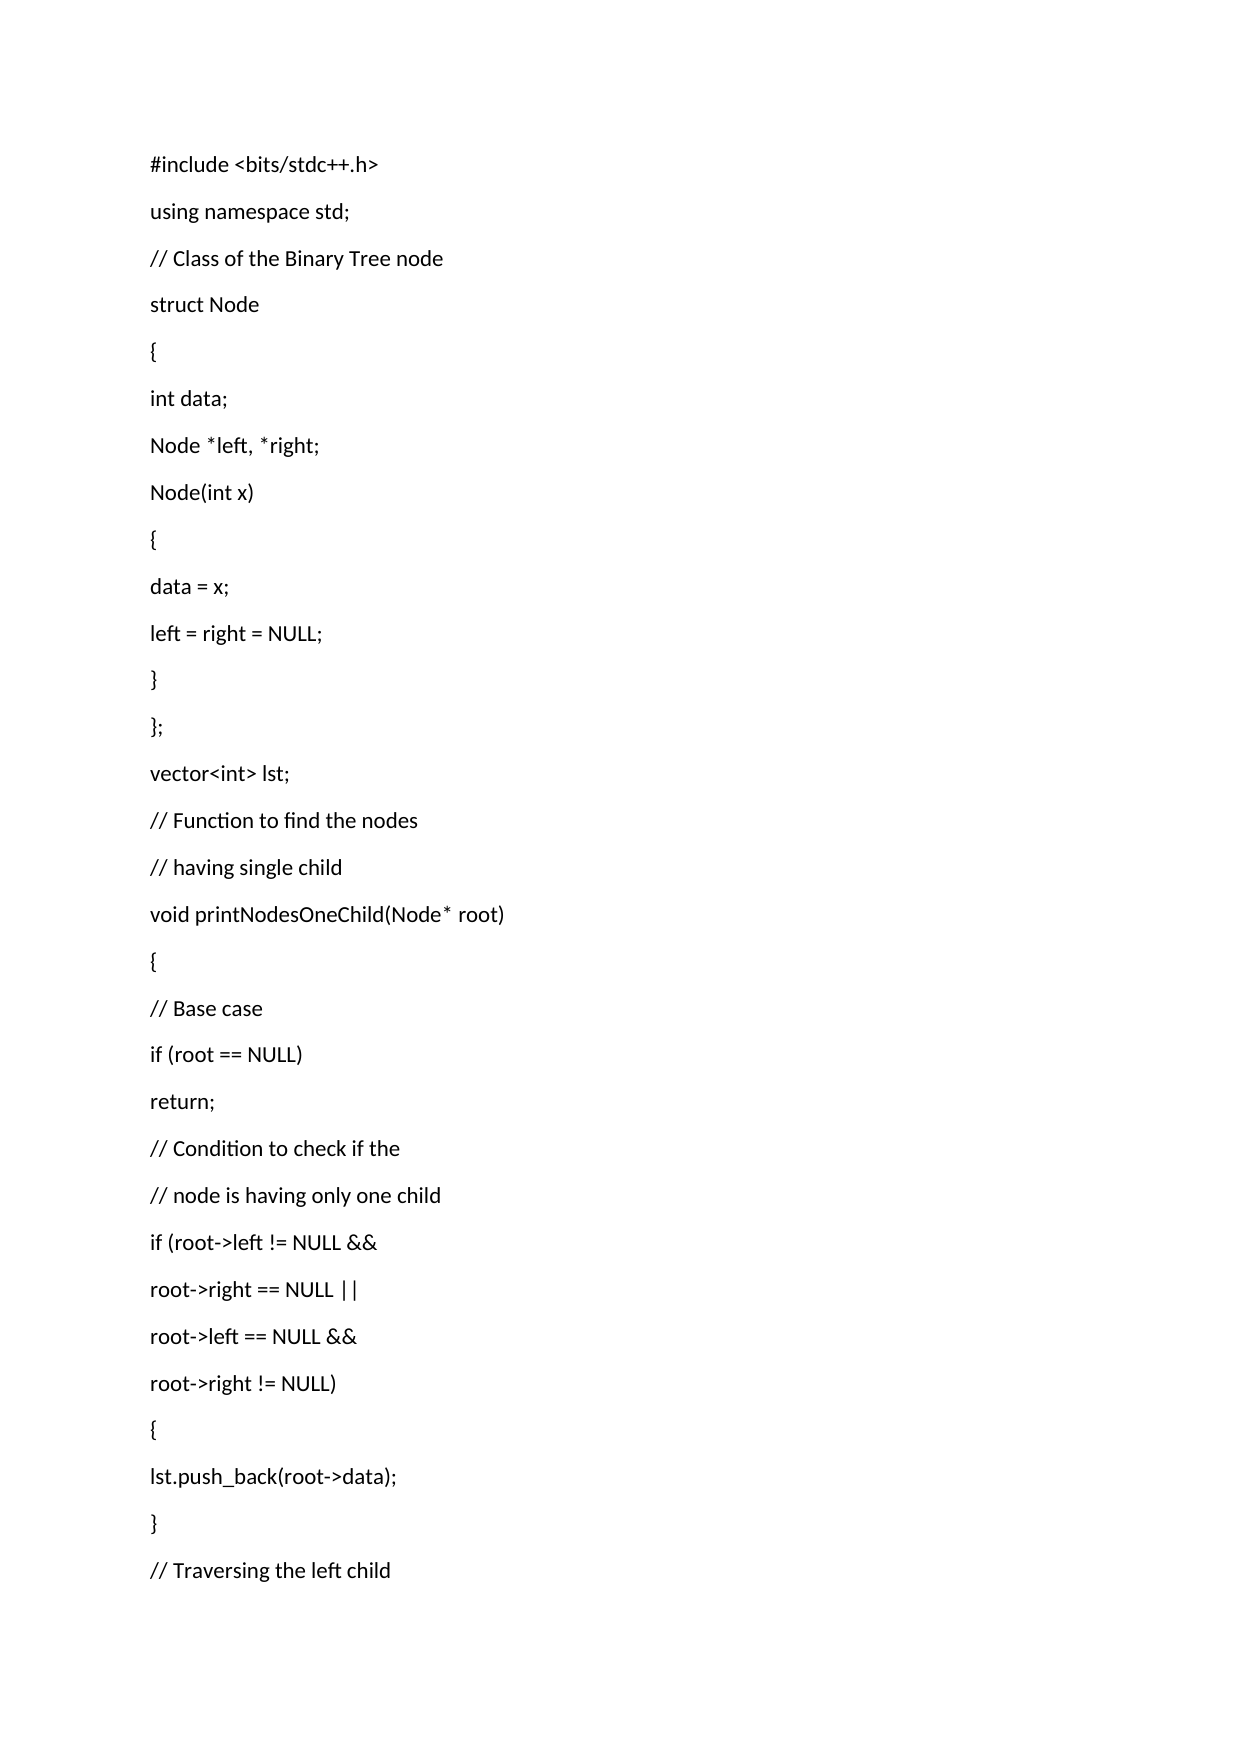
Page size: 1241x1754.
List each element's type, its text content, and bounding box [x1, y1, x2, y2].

text root->right != NULL) [150, 1369, 1090, 1397]
text struct Node [150, 291, 1090, 319]
text // Condition to check if the [150, 1134, 1090, 1162]
text root->left == NULL && [150, 1322, 1090, 1350]
text { [150, 525, 1090, 553]
text Node *left, *right; [150, 431, 1090, 459]
text #include <bits/stdc++.h> [150, 150, 1090, 178]
text // Class of the Binary Tree node [150, 244, 1090, 272]
text using namespace std; [150, 197, 1090, 225]
text // Function to find the nodes [150, 806, 1090, 834]
text data = x; [150, 572, 1090, 600]
text { [150, 947, 1090, 975]
text root->right == NULL || [150, 1275, 1090, 1303]
text if (root->left != NULL && [150, 1228, 1090, 1256]
text }; [150, 712, 1090, 741]
text lst.push_back(root->data); [150, 1462, 1090, 1491]
text // having single child [150, 853, 1090, 881]
text void printNodesOneChild(Node* root) [150, 900, 1090, 928]
text if (root == NULL) [150, 1041, 1090, 1069]
text { [150, 1416, 1090, 1444]
text return; [150, 1087, 1090, 1116]
text } [150, 666, 1090, 694]
text left = right = NULL; [150, 619, 1090, 647]
text { [150, 337, 1090, 366]
text vector<int> lst; [150, 759, 1090, 787]
text int data; [150, 384, 1090, 412]
text // Base case [150, 994, 1090, 1022]
text // node is having only one child [150, 1181, 1090, 1209]
text Node(int x) [150, 478, 1090, 506]
text // Traversing the left child [150, 1556, 1090, 1584]
text } [150, 1509, 1090, 1537]
